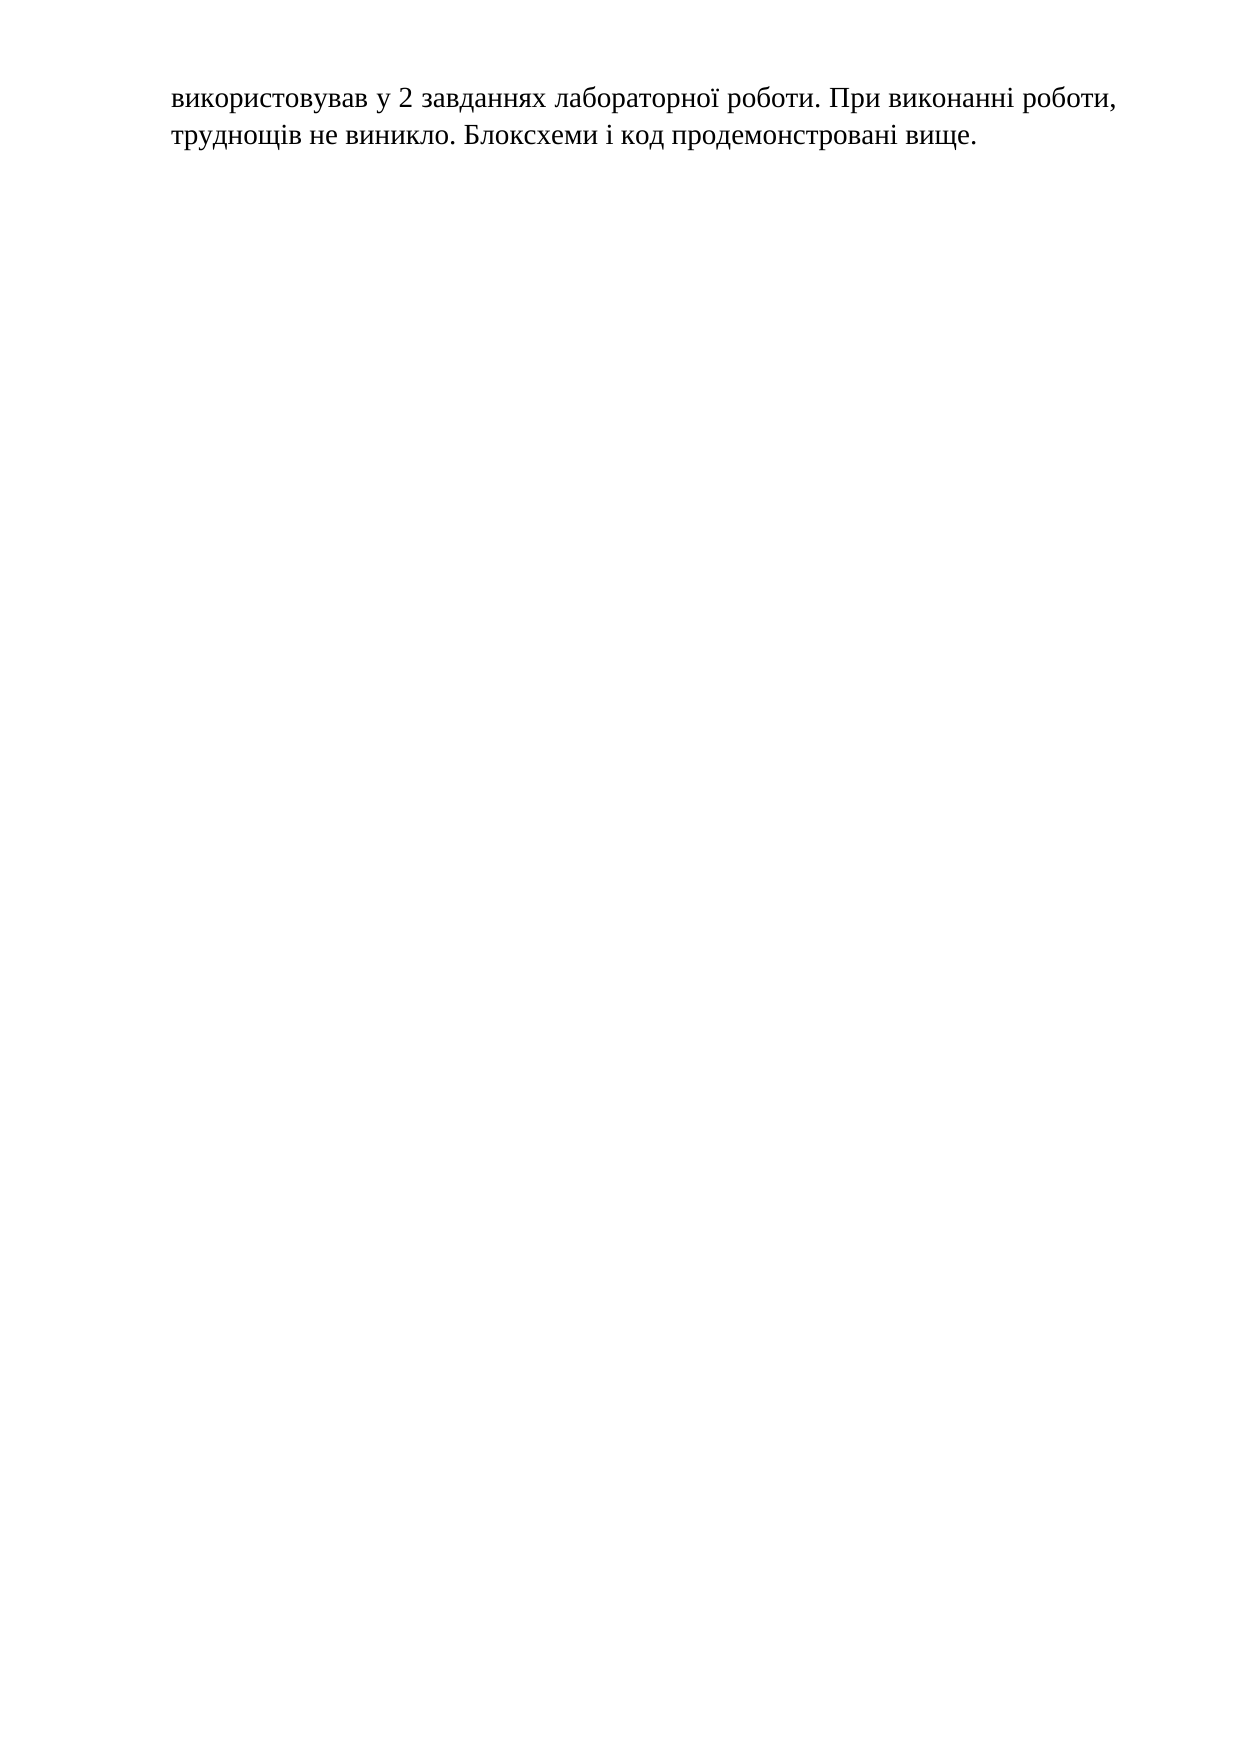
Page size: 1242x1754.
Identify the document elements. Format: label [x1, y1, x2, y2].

text [170, 81, 1118, 150]
